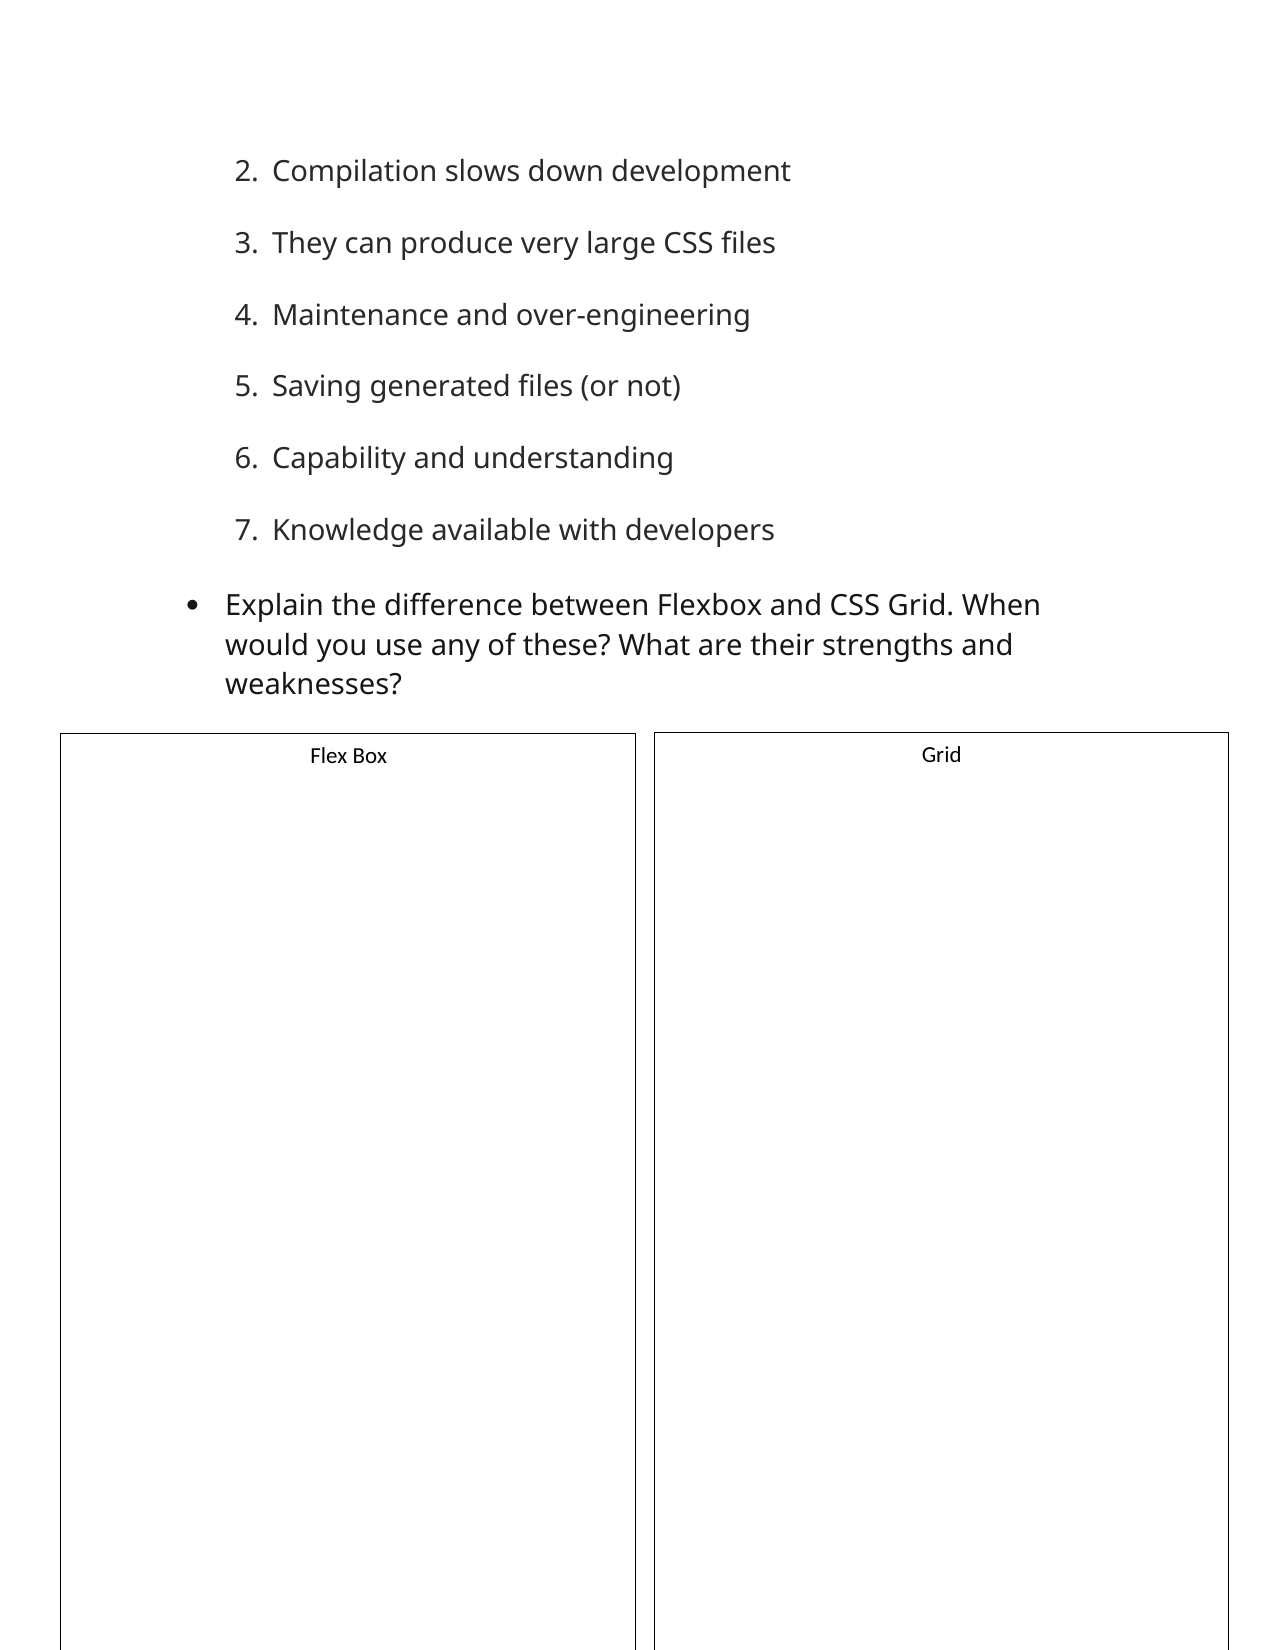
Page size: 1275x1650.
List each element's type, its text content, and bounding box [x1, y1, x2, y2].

list They can produce very large CSS files [234, 222, 1125, 262]
list Explain the difference between Flexbox and CSS Grid. When would you use any of these? What are their strengths and weaknesses? [187, 584, 1125, 703]
list Saving generated files (or not) [234, 366, 1125, 405]
list Compilation slows down development [234, 150, 1125, 190]
list Maintenance and over-engineering [234, 294, 1125, 333]
list Knowledge available with developers [234, 509, 1125, 549]
list Capability and understanding [234, 437, 1125, 477]
